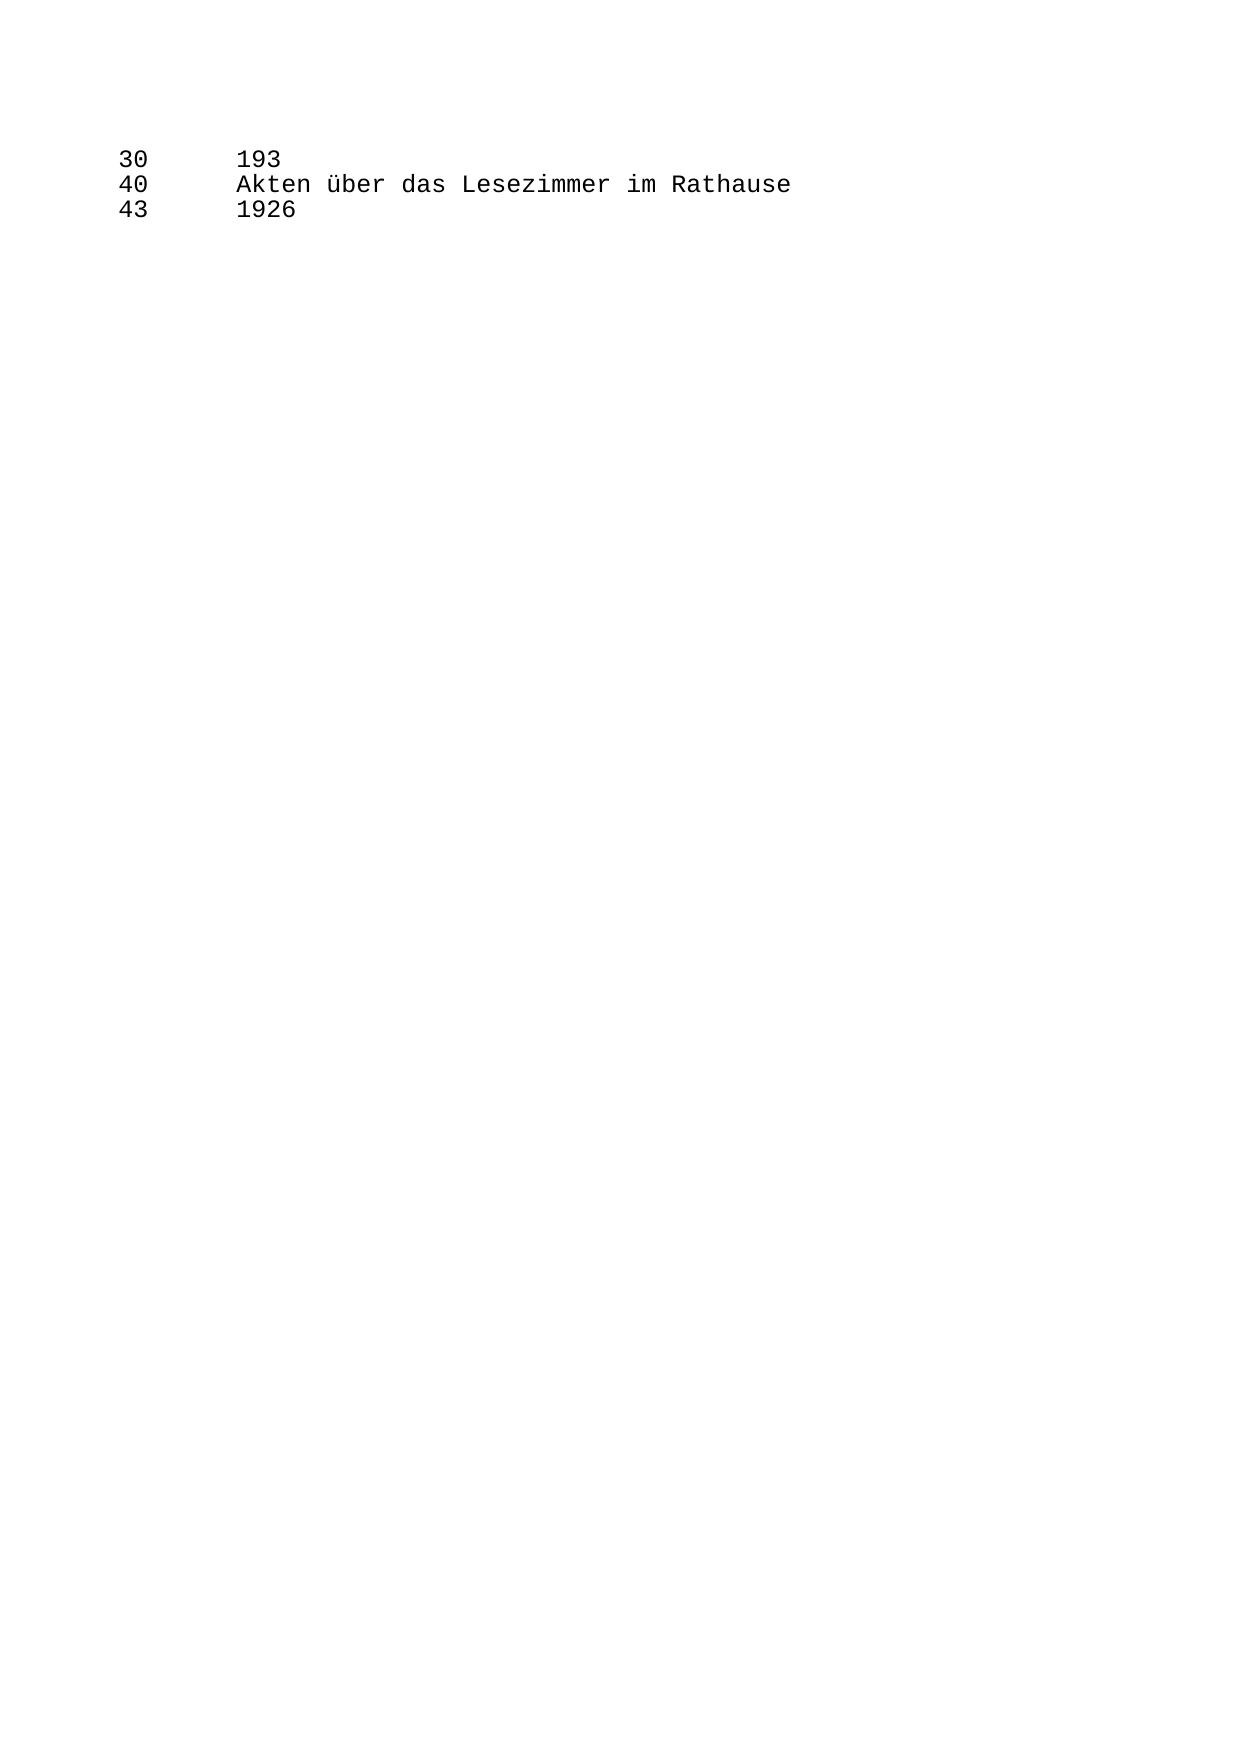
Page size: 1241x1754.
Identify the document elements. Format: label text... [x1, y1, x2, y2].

text 30 193 [118, 148, 1122, 173]
text 40 Akten über das s[Lesezimmer]s im Rathause [118, 173, 1122, 198]
text 43 1926 [118, 198, 1122, 223]
